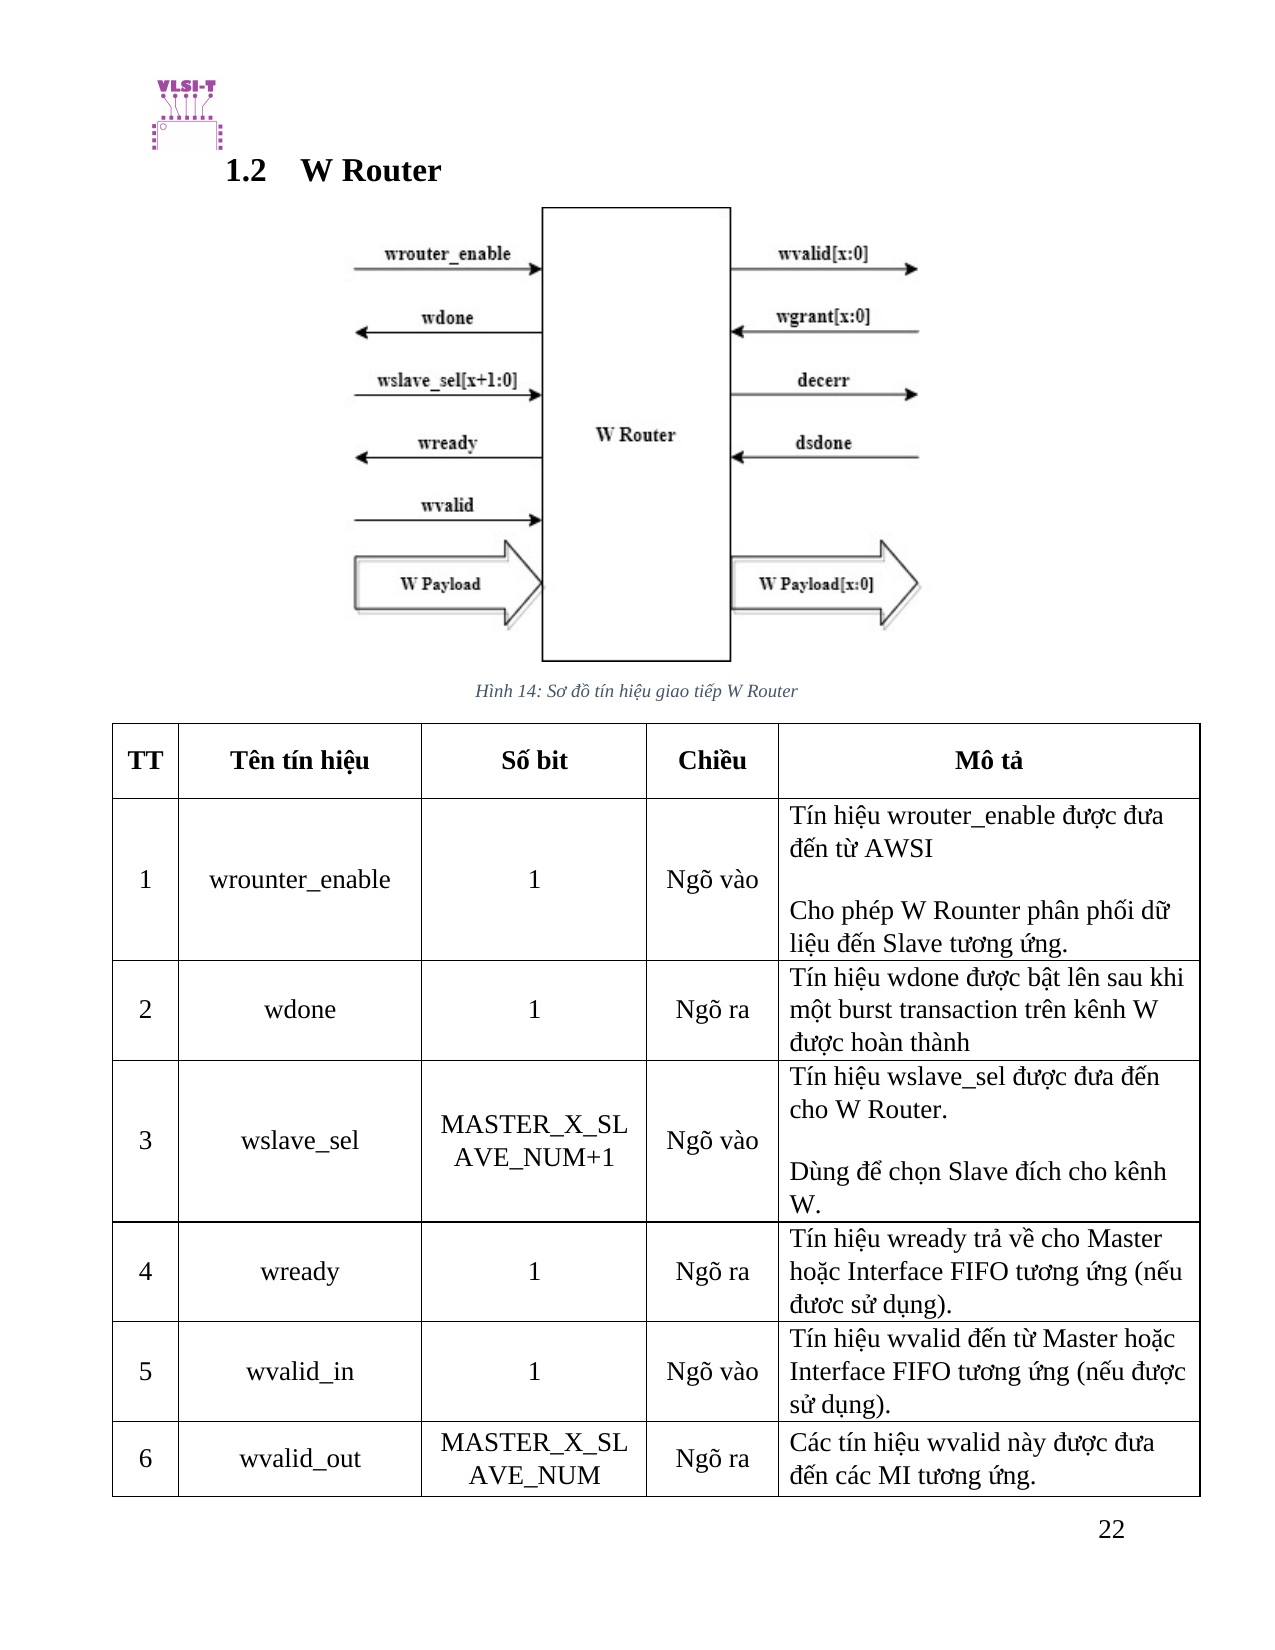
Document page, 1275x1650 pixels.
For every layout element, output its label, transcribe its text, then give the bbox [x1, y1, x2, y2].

table_header Số bit [422, 724, 646, 798]
table_cell Ngõ ra [647, 1422, 778, 1496]
table_cell Ngõ vào [647, 1322, 778, 1421]
table_cell Tín hiệu wslave_sel được đưa đến cho W Router. Dùng để chọn Slave đích cho kênh W. [779, 1061, 1199, 1221]
table_cell 3 [113, 1061, 178, 1221]
table_cell Ngõ vào [647, 1061, 778, 1221]
table_cell Ngõ vào [647, 799, 778, 960]
table_cell 5 [113, 1322, 178, 1421]
table_cell 1 [422, 961, 646, 1059]
table_cell 1 [113, 799, 178, 960]
list W Router [225, 150, 1125, 188]
table_cell 4 [113, 1223, 178, 1321]
table_cell wslave_sel [179, 1061, 421, 1221]
table_cell Tín hiệu wvalid đến từ Master hoặc Interface FIFO tương ứng (nếu được sử dụng). [779, 1322, 1199, 1421]
table_cell Các tín hiệu wvalid này được đưa đến các MI tương ứng. Báo hiệu dữ liệu trên kênh W tương ứng là hợp lệ. [779, 1422, 1199, 1496]
table_cell Tín hiệu wrouter_enable được đưa đến từ AWSI Cho phép W Rounter phân phối dữ liệu đến Slave tương ứng. [779, 799, 1199, 960]
table_cell Tín hiệu wdone được bật lên sau khi một burst transaction trên kênh W được hoàn thành [779, 961, 1199, 1059]
table_header Mô tả [779, 724, 1199, 798]
table_cell MASTER_X_SLAVE_NUM [422, 1422, 646, 1496]
text Hình 14: Sơ đồ tín hiệu giao tiếp W Router [150, 680, 1125, 702]
table_cell wvalid_in [179, 1322, 421, 1421]
table_cell wdone [179, 961, 421, 1059]
table_header Chiều [647, 724, 778, 798]
table_cell MASTER_X_SLAVE_NUM+1 [422, 1061, 646, 1221]
table_cell 1 [422, 1223, 646, 1321]
table_cell wready [179, 1223, 421, 1321]
table_cell 1 [422, 1322, 646, 1421]
table_cell wvalid_out [179, 1422, 421, 1496]
table_cell Tín hiệu wready trả về cho Master hoặc Interface FIFO tương ứng (nếu đươc sử dụng). [779, 1223, 1199, 1321]
table_header TT [113, 724, 178, 798]
table_cell Ngõ ra [647, 961, 778, 1059]
table_cell wrounter_enable [179, 799, 421, 960]
table_cell Ngõ ra [647, 1223, 778, 1321]
table_cell 2 [113, 961, 178, 1059]
picture [343, 207, 932, 662]
picture [150, 75, 226, 150]
table_header Tên tín hiệu [179, 724, 421, 798]
table_cell 1 [422, 799, 646, 960]
table_cell 6 [113, 1422, 178, 1496]
